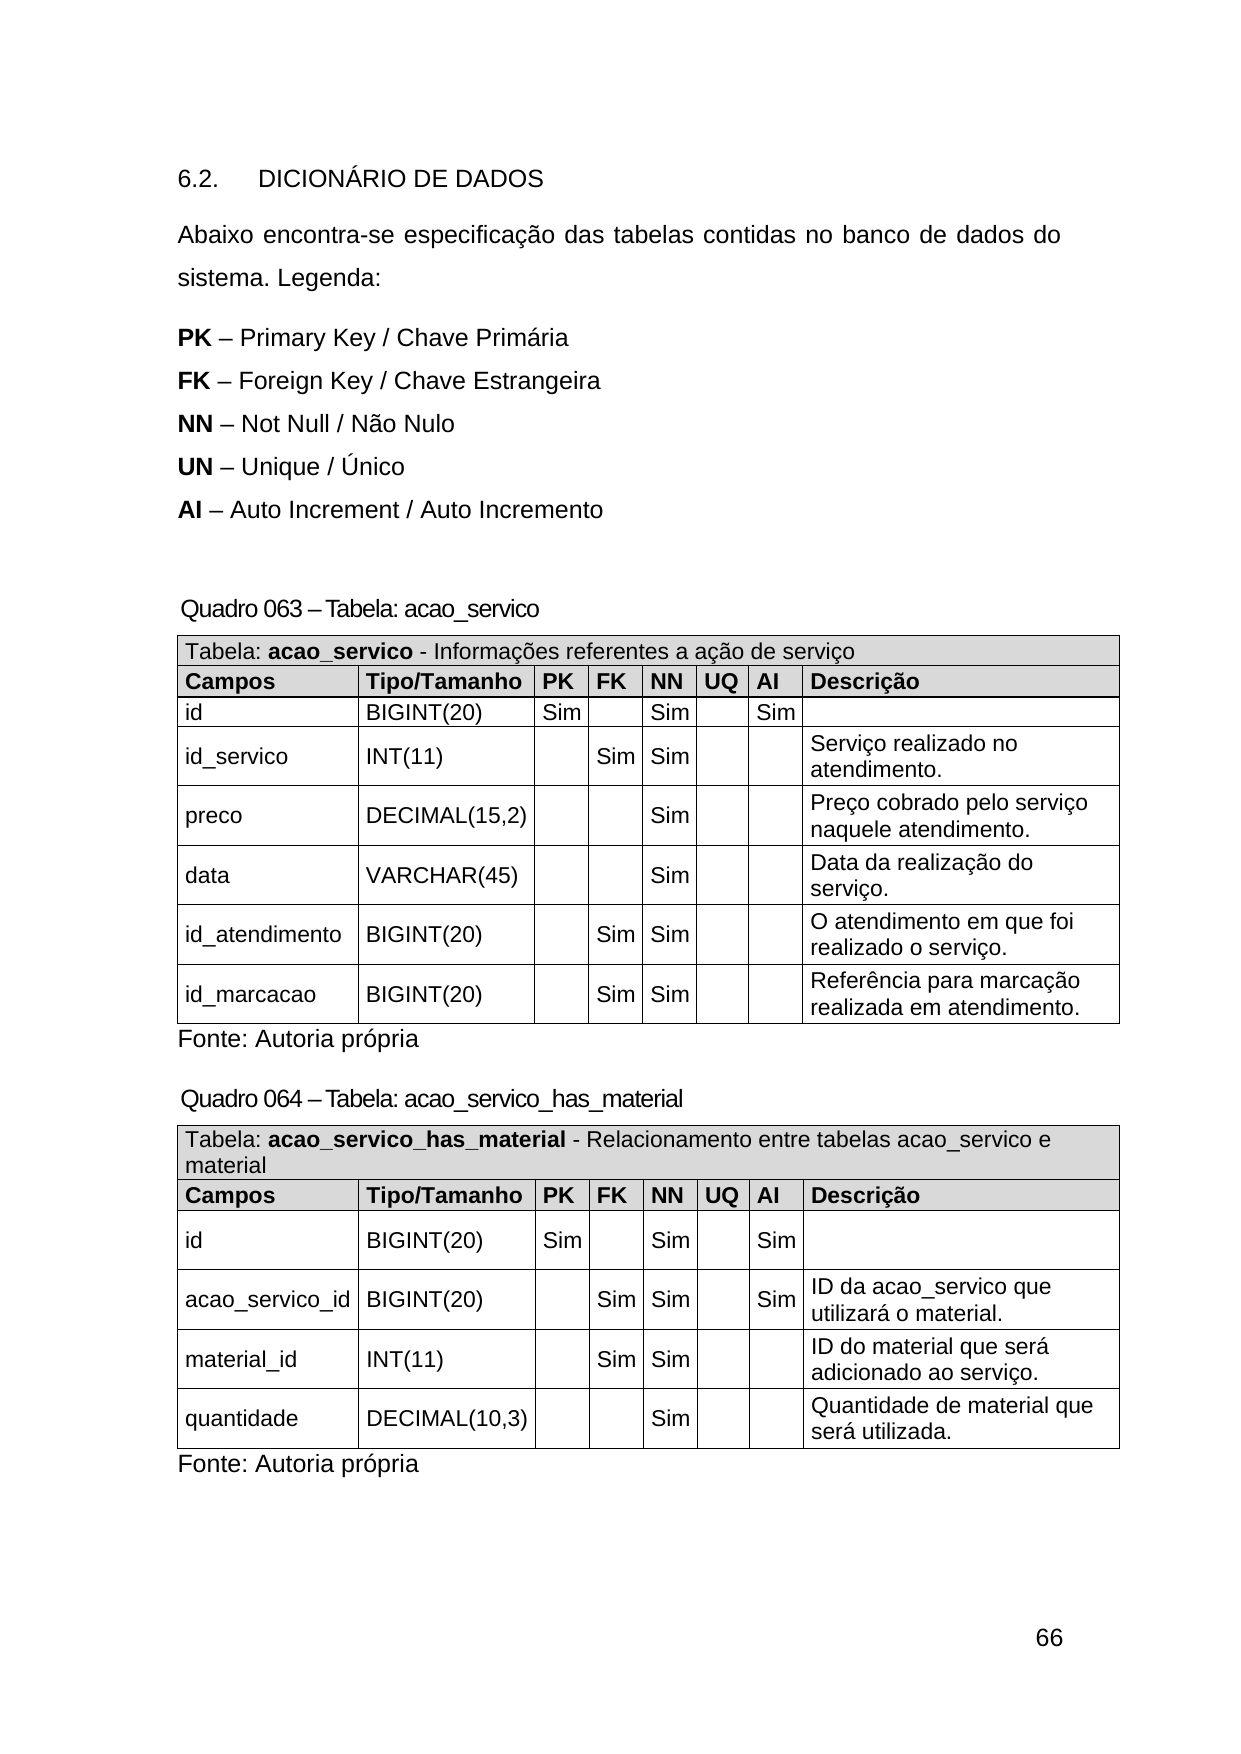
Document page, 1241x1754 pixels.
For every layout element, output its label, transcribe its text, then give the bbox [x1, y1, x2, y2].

table_cell Quantidade de material que será utilizada. [804, 1389, 1119, 1447]
table_cell id_marcacao [178, 965, 358, 1023]
table_cell [535, 965, 588, 1023]
table_cell [697, 965, 748, 1023]
table_cell Sim [535, 698, 588, 726]
table_cell id_atendimento [178, 905, 358, 963]
table_cell UQ [697, 666, 748, 696]
table_cell id_servico [178, 727, 358, 785]
table_cell BIGINT(20) [359, 1211, 535, 1269]
table_cell Sim [749, 698, 802, 726]
table_cell BIGINT(20) [359, 965, 534, 1023]
table_cell BIGINT(20) [359, 905, 534, 963]
table_cell [749, 846, 802, 904]
table_cell Sim [644, 1389, 697, 1447]
table_cell Sim [589, 965, 642, 1023]
table_cell Sim [589, 727, 642, 785]
table_cell PK [536, 1180, 589, 1210]
table_cell [803, 698, 1119, 726]
table_cell Sim [643, 727, 696, 785]
table_cell DECIMAL(15,2) [359, 786, 534, 845]
table_cell [697, 727, 748, 785]
text NN – Not Null / Não Nulo [177, 409, 1063, 438]
table_cell [536, 1270, 589, 1329]
table_cell FK [589, 666, 642, 696]
table_cell Descrição [804, 1180, 1119, 1210]
table_cell [589, 698, 642, 726]
table_cell [536, 1389, 589, 1447]
table_cell [749, 786, 802, 845]
table_cell Sim [536, 1211, 589, 1269]
table_cell [750, 1330, 803, 1388]
table_cell [749, 727, 802, 785]
table_cell O atendimento em que foi realizado o serviço. [803, 905, 1119, 963]
table_cell Sim [590, 1270, 643, 1329]
table_cell preco [178, 786, 358, 845]
table_cell [698, 1270, 749, 1329]
table_cell ID da acao_servico que utilizará o material. [804, 1270, 1119, 1329]
table_cell VARCHAR(45) [359, 846, 534, 904]
text PK – Primary Key / Chave Primária [177, 323, 1063, 352]
table_cell Sim [590, 1330, 643, 1388]
table_cell AI [750, 1180, 803, 1210]
table_cell Referência para marcação realizada em atendimento. [803, 965, 1119, 1023]
table_cell NN [643, 666, 696, 696]
table_cell Campos [178, 1180, 358, 1210]
table_cell NN [644, 1180, 697, 1210]
table_cell Data da realização do serviço. [803, 846, 1119, 904]
table_cell Sim [750, 1211, 803, 1269]
table_cell [697, 698, 748, 726]
table_cell BIGINT(20) [359, 1270, 535, 1329]
table_cell [589, 786, 642, 845]
table_cell [589, 846, 642, 904]
table_cell [590, 1211, 643, 1269]
table_cell [698, 1330, 749, 1388]
table_cell Sim [643, 698, 696, 726]
table_cell [535, 846, 588, 904]
table_cell [535, 727, 588, 785]
table_cell Tipo/Tamanho [359, 1180, 535, 1210]
table_cell UQ [698, 1180, 749, 1210]
table_cell BIGINT(20) [359, 698, 534, 726]
text Abaixo encontra-se especificação das tabelas contidas no banco de dados do sistema. Legenda: [177, 220, 1063, 292]
table_cell Serviço realizado no atendimento. [803, 727, 1119, 785]
table_cell [697, 846, 748, 904]
table_cell FK [590, 1180, 643, 1210]
table_cell Sim [644, 1270, 697, 1329]
text Fonte: Autoria própria [177, 1449, 1063, 1477]
table_cell data [178, 846, 358, 904]
table_cell AI [749, 666, 802, 696]
table_cell Sim [643, 846, 696, 904]
table_cell Tipo/Tamanho [359, 666, 534, 696]
table_cell id [178, 1211, 358, 1269]
text Fonte: Autoria própria [177, 1024, 1063, 1053]
table_cell [697, 905, 748, 963]
table_cell Sim [643, 786, 696, 845]
subtitle DICIONÁRIO DE DADOS [177, 164, 1063, 193]
table_cell [535, 905, 588, 963]
table_cell [698, 1211, 749, 1269]
text UN – Unique / Único [177, 452, 1063, 481]
table_header Tabela: acao_servico_has_material - Relacionamento entre tabelas acao_servico e material [178, 1126, 1119, 1179]
table_cell [698, 1389, 749, 1447]
table_cell [536, 1330, 589, 1388]
title Tabela: acao_servico [251, 594, 1063, 623]
table_header Tabela: acao_servico - Informações referentes a ação de serviço [178, 636, 1119, 665]
table_cell Sim [750, 1270, 803, 1329]
table_cell INT(11) [359, 1330, 535, 1388]
table_cell Preço cobrado pelo serviço naquele atendimento. [803, 786, 1119, 845]
table_cell [804, 1211, 1119, 1269]
table_cell [750, 1389, 803, 1447]
table_cell Campos [178, 666, 358, 696]
title Tabela: acao_servico_has_material [251, 1084, 1063, 1112]
table_cell quantidade [178, 1389, 358, 1447]
table_cell PK [535, 666, 588, 696]
table_cell Sim [589, 905, 642, 963]
table_cell material_id [178, 1330, 358, 1388]
table_cell INT(11) [359, 727, 534, 785]
table_cell Sim [643, 905, 696, 963]
table_cell Sim [644, 1211, 697, 1269]
table_cell DECIMAL(10,3) [359, 1389, 535, 1447]
table_cell [590, 1389, 643, 1447]
table_cell Descrição [803, 666, 1119, 696]
table_cell ID do material que será adicionado ao serviço. [804, 1330, 1119, 1388]
table_cell id [178, 698, 358, 726]
table_cell acao_servico_id [178, 1270, 358, 1329]
table_cell [697, 786, 748, 845]
table_cell [749, 965, 802, 1023]
table_cell [749, 905, 802, 963]
table_cell [535, 786, 588, 845]
text FK – Foreign Key / Chave Estrangeira [177, 366, 1063, 395]
table_cell Sim [644, 1330, 697, 1388]
table_cell Sim [643, 965, 696, 1023]
text AI – Auto Increment / Auto Incremento [177, 495, 1063, 524]
